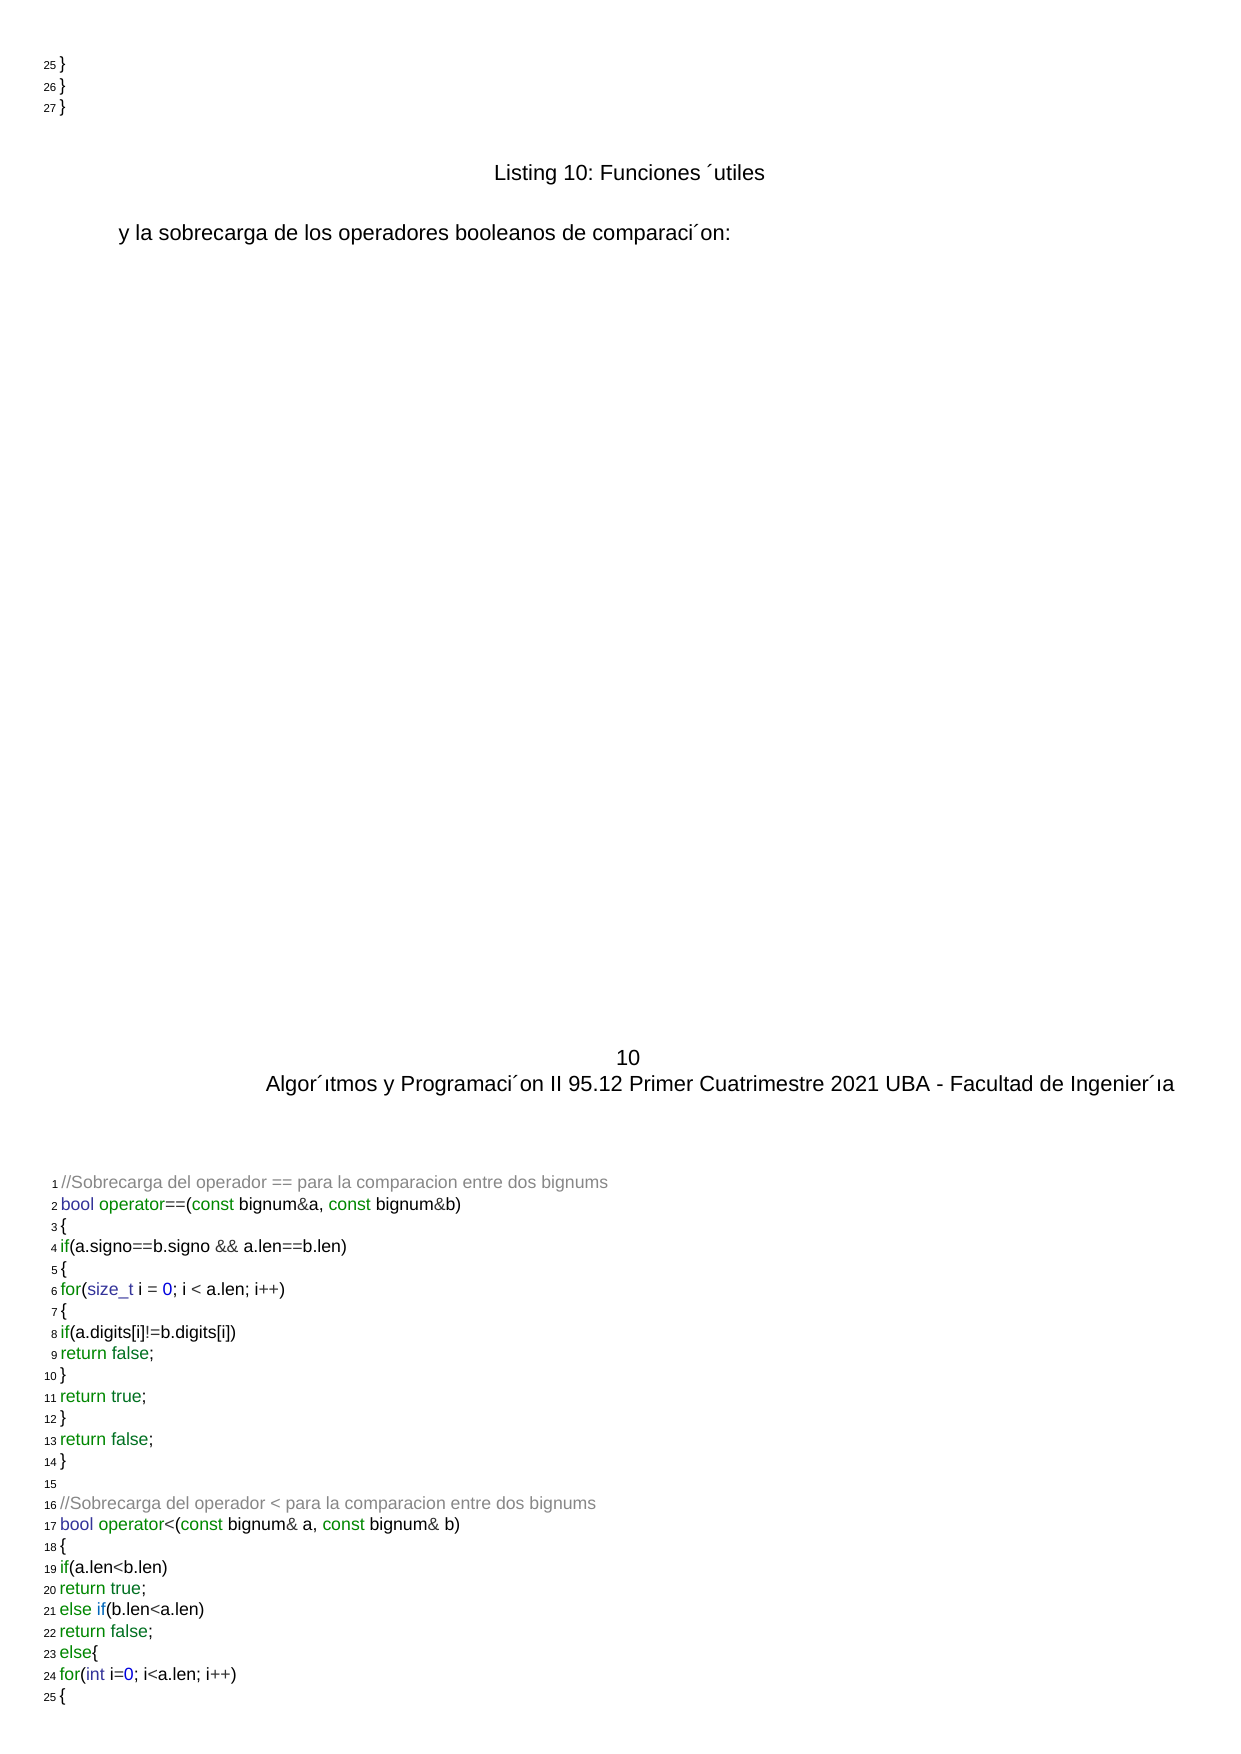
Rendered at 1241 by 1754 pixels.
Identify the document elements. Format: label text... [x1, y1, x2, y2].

text 10 [43, 1045, 640, 1071]
text 10 } [44, 1364, 1174, 1384]
text 26 } [43, 74, 1174, 95]
text 17 bool operator<(const bignum& a, const bignum& b) [44, 1514, 1174, 1534]
text y la sobrecarga de los operadores booleanos de comparaci´on: [118, 220, 1174, 246]
text 15 [44, 1477, 1174, 1490]
text Algor´ıtmos y Programaci´on II 95.12 Primer Cuatrimestre 2021 UBA - Facultad de Ingenier´ıa [43, 1071, 1175, 1096]
text 21 else if(b.len<a.len) [43, 1599, 1174, 1619]
text 23 else{ [43, 1642, 1174, 1662]
text 16 //Sobrecarga del operador < para la comparacion entre dos bignums [44, 1492, 1174, 1513]
text 27 } [43, 96, 1174, 116]
text 19 if(a.len<b.len) [44, 1556, 1174, 1577]
text 1 //Sobrecarga del operador == para la comparacion entre dos bignums [52, 1172, 1174, 1192]
text 6 for(size_t i = 0; i < a.len; i++) [51, 1279, 1174, 1299]
text 24 for(int i=0; i<a.len; i++) [43, 1663, 1174, 1684]
text 13 return false; [44, 1428, 1174, 1449]
text 8 if(a.digits[i]!=b.digits[i]) [51, 1321, 1174, 1342]
text 12 } [44, 1407, 1174, 1427]
text 5 { [51, 1257, 1174, 1278]
text 20 return true; [43, 1578, 1174, 1598]
text 3 { [51, 1215, 1174, 1235]
text 2 bool operator==(const bignum&a, const bignum&b) [51, 1193, 1174, 1214]
text 7 { [51, 1300, 1174, 1321]
text 18 { [44, 1535, 1174, 1556]
text 22 return false; [43, 1621, 1174, 1641]
text 14 } [44, 1449, 1174, 1470]
text 25 } [43, 53, 1174, 73]
text 11 return true; [44, 1386, 1174, 1406]
text 25 { [43, 1684, 1174, 1705]
text 4 if(a.signo==b.signo && a.len==b.len) [51, 1236, 1174, 1256]
text 9 return false; [51, 1343, 1174, 1363]
text Listing 10: Funciones ´utiles [43, 160, 765, 185]
